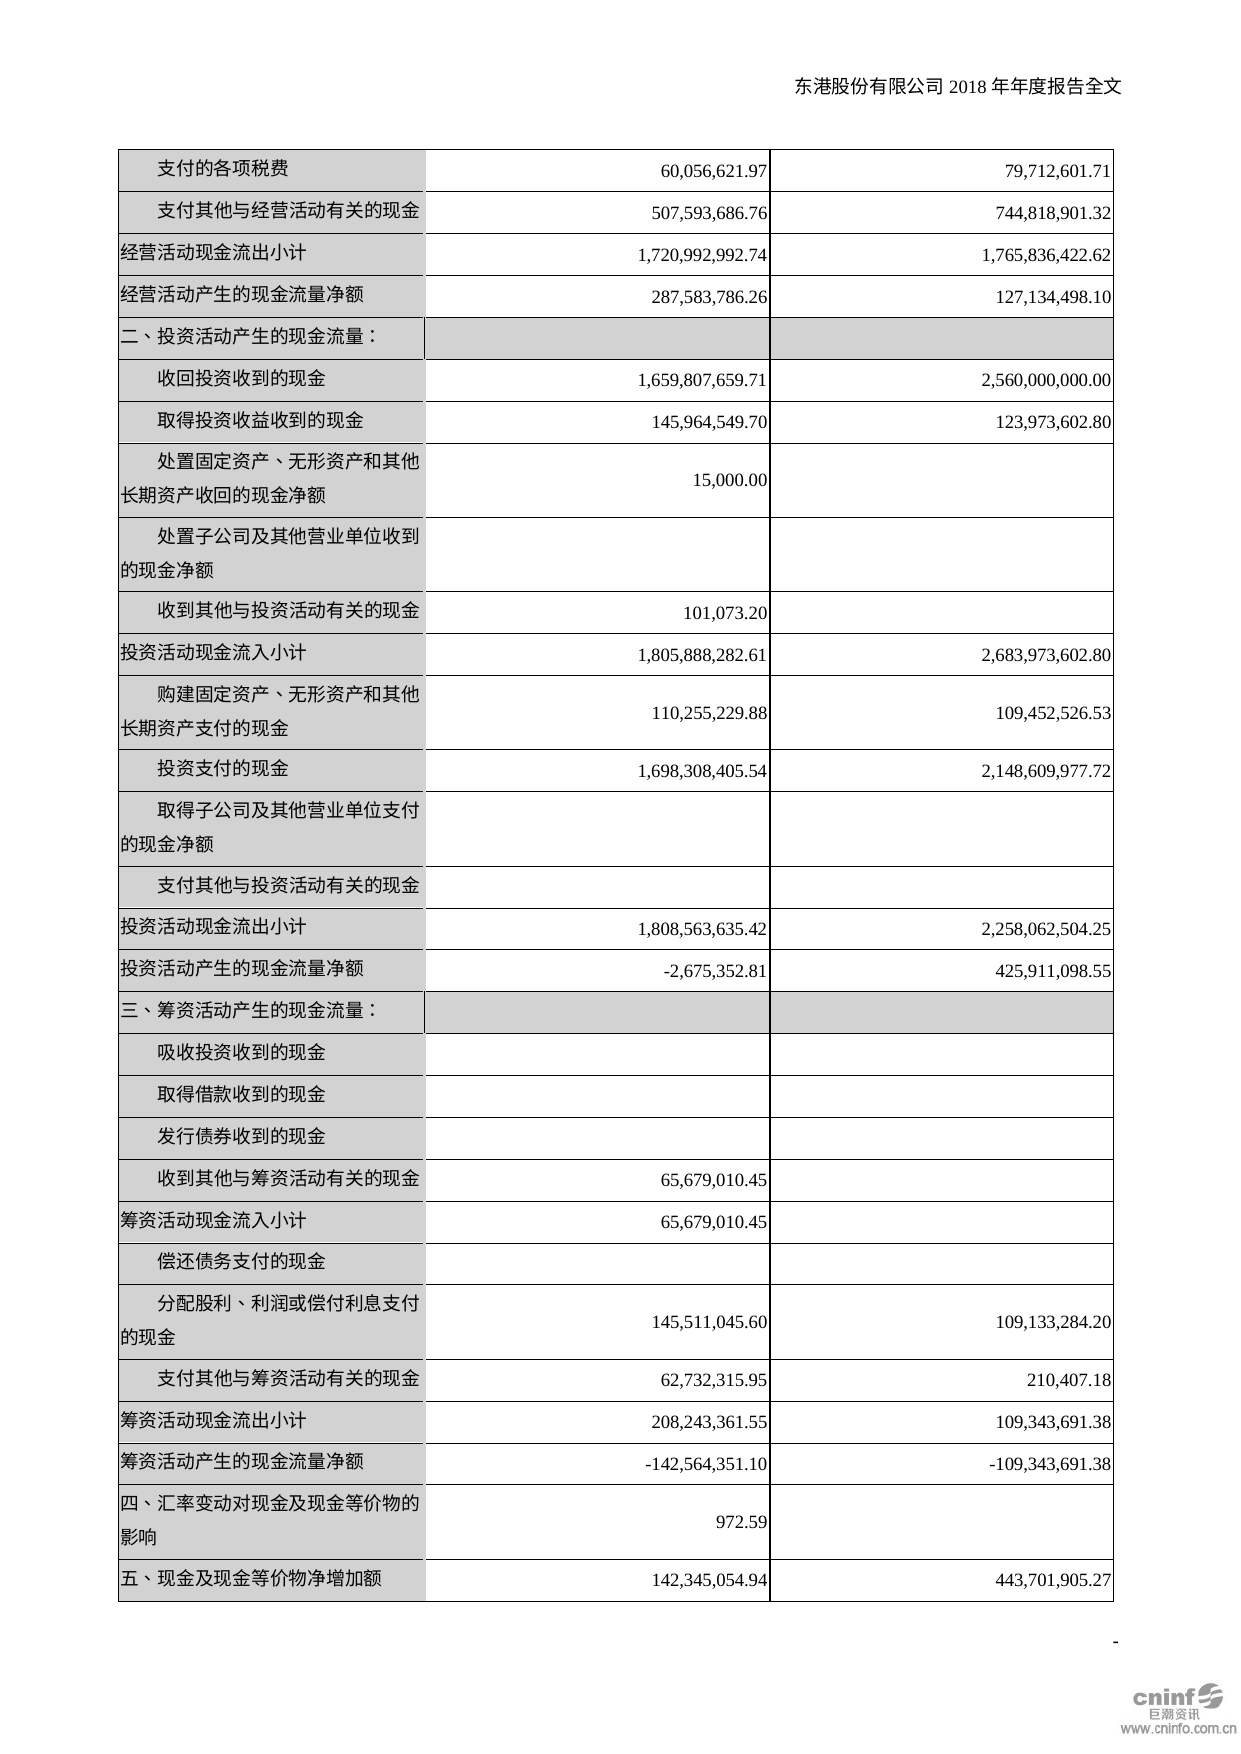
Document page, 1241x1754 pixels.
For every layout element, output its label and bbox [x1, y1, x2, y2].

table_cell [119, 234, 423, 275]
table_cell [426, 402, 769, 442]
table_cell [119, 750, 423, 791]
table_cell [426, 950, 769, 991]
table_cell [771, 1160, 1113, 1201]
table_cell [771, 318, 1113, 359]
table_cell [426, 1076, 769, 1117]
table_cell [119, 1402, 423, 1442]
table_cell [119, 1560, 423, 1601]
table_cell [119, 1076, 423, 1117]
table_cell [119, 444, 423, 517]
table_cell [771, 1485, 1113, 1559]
picture [1115, 1680, 1240, 1737]
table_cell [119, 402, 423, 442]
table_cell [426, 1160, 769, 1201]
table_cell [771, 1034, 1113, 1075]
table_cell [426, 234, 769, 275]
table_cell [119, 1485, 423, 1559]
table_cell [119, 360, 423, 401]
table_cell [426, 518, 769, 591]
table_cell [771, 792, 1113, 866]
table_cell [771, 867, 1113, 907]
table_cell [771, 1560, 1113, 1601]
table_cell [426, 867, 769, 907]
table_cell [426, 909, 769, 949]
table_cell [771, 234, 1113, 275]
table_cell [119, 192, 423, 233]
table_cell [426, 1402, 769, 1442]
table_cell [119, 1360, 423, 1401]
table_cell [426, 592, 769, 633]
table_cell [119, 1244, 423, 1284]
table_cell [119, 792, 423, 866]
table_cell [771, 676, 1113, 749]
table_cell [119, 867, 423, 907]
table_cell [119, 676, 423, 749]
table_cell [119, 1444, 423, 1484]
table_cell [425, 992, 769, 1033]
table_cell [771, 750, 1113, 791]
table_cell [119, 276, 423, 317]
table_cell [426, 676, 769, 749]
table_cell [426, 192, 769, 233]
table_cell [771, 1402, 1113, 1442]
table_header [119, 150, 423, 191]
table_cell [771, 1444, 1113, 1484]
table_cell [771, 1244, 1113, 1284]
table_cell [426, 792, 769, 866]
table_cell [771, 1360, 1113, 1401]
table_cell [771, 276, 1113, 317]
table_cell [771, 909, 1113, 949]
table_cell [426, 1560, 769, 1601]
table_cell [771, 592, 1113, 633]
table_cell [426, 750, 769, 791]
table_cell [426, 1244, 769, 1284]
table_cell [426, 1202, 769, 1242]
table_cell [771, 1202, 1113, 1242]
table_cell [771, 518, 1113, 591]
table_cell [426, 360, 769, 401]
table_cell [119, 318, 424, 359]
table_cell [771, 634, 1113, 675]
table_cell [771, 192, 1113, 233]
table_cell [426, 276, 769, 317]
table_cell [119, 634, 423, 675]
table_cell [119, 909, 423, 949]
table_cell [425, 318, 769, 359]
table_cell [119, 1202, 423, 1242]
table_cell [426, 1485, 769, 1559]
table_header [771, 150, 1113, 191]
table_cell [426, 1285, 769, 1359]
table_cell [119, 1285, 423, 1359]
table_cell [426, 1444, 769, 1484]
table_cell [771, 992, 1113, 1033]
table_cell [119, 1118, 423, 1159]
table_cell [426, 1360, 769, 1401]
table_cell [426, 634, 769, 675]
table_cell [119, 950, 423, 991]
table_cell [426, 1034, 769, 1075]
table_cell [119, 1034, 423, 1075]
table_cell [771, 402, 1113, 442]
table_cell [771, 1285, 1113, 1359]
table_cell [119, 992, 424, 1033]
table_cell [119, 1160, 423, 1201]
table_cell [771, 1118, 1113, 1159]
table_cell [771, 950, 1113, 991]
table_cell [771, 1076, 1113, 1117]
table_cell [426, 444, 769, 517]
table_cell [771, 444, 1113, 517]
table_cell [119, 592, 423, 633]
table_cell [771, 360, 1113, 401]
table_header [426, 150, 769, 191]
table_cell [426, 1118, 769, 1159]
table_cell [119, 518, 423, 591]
